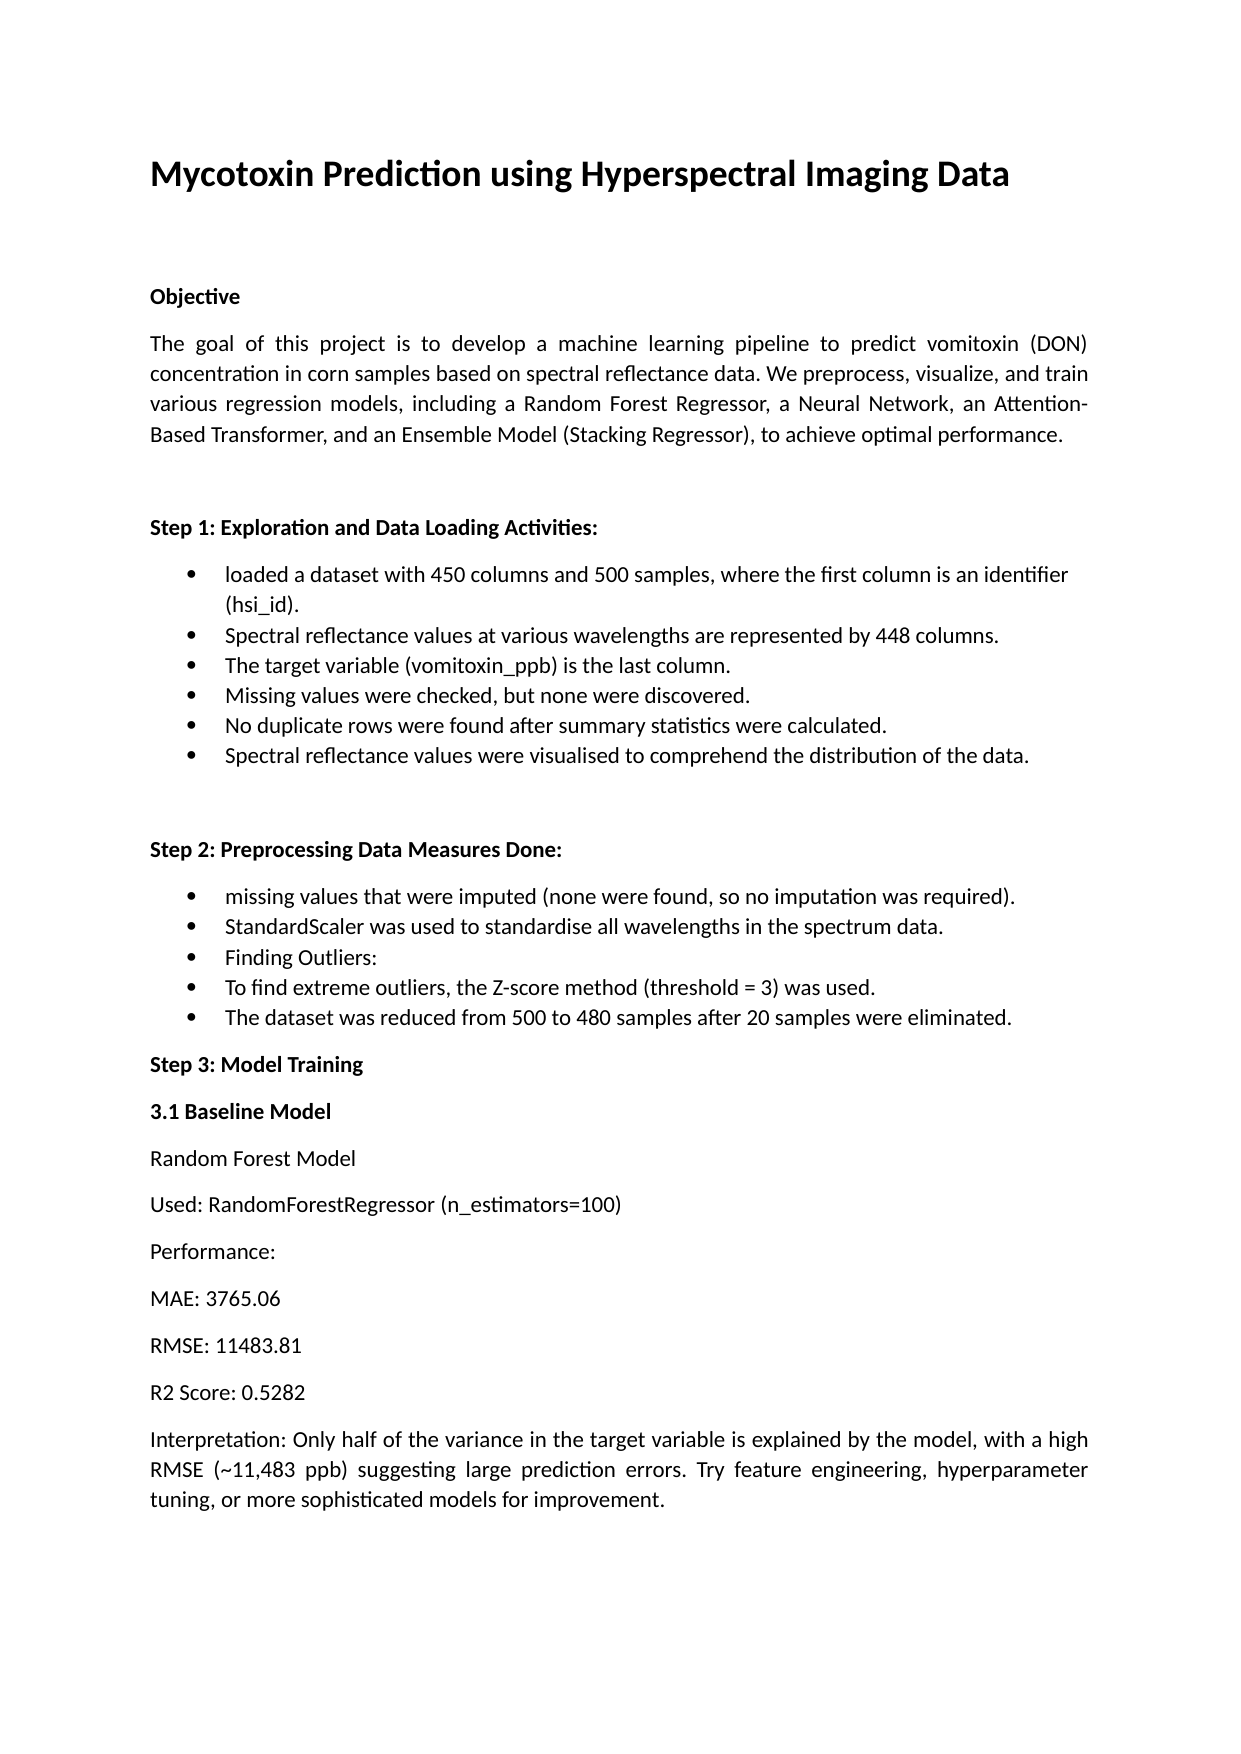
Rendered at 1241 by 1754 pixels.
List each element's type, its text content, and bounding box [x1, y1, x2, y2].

text Mycotoxin Prediction using Hyperspectral Imaging Data [150, 150, 1090, 196]
text MAE: 3765.06 [150, 1284, 1090, 1312]
list StandardScaler was used to standardise all wavelengths in the spectrum data. [187, 912, 1090, 941]
text The goal of this project is to develop a machine learning pipeline to predict vomitoxin (DON) concentration in corn samples based on spectral reflectance data. We preprocess, visualize, and train various regression models, including a Random Forest Regressor, a Neural Network, an Attention-Based Transformer, and an Ensemble Model (Stacking Regressor), to achieve optimal performance. [150, 329, 1090, 448]
text Interpretation: Only half of the variance in the target variable is explained by the model, with a high RMSE (~11,483 ppb) suggesting large prediction errors. Try feature engineering, hyperparameter tuning, or more sophisticated models for improvement. [150, 1425, 1090, 1513]
text Performance: [150, 1237, 1090, 1266]
list missing values that were imputed (none were found, so no imputation was required). [187, 882, 1090, 910]
list Spectral reflectance values at various wavelengths are represented by 448 columns. [187, 621, 1090, 649]
text Step 3: Model Training [150, 1050, 1090, 1078]
text R2 Score: 0.5282 [150, 1378, 1090, 1406]
list The target variable (vomitoxin_ppb) is the last column. [187, 651, 1090, 679]
text 3.1 Baseline Model [150, 1097, 1090, 1125]
list No duplicate rows were found after summary statistics were calculated. [187, 711, 1090, 739]
text Used: RandomForestRegressor (n_estimators=100) [150, 1191, 1090, 1219]
text RMSE: 11483.81 [150, 1331, 1090, 1359]
list Finding Outliers: [187, 943, 1090, 971]
list loaded a dataset with 450 columns and 500 samples, where the first column is an identifier (hsi_id). [187, 560, 1090, 619]
list To find extreme outliers, the Z-score method (threshold = 3) was used. [187, 973, 1090, 1001]
list Spectral reflectance values were visualised to comprehend the distribution of the data. [187, 742, 1090, 770]
text Objective [150, 282, 1090, 310]
text Step 2: Preprocessing Data Measures Done: [150, 835, 1090, 863]
list Missing values were checked, but none were discovered. [187, 681, 1090, 709]
text Random Forest Model [150, 1144, 1090, 1172]
list The dataset was reduced from 500 to 480 samples after 20 samples were eliminated. [187, 1003, 1090, 1031]
text Step 1: Exploration and Data Loading Activities: [150, 513, 1090, 542]
